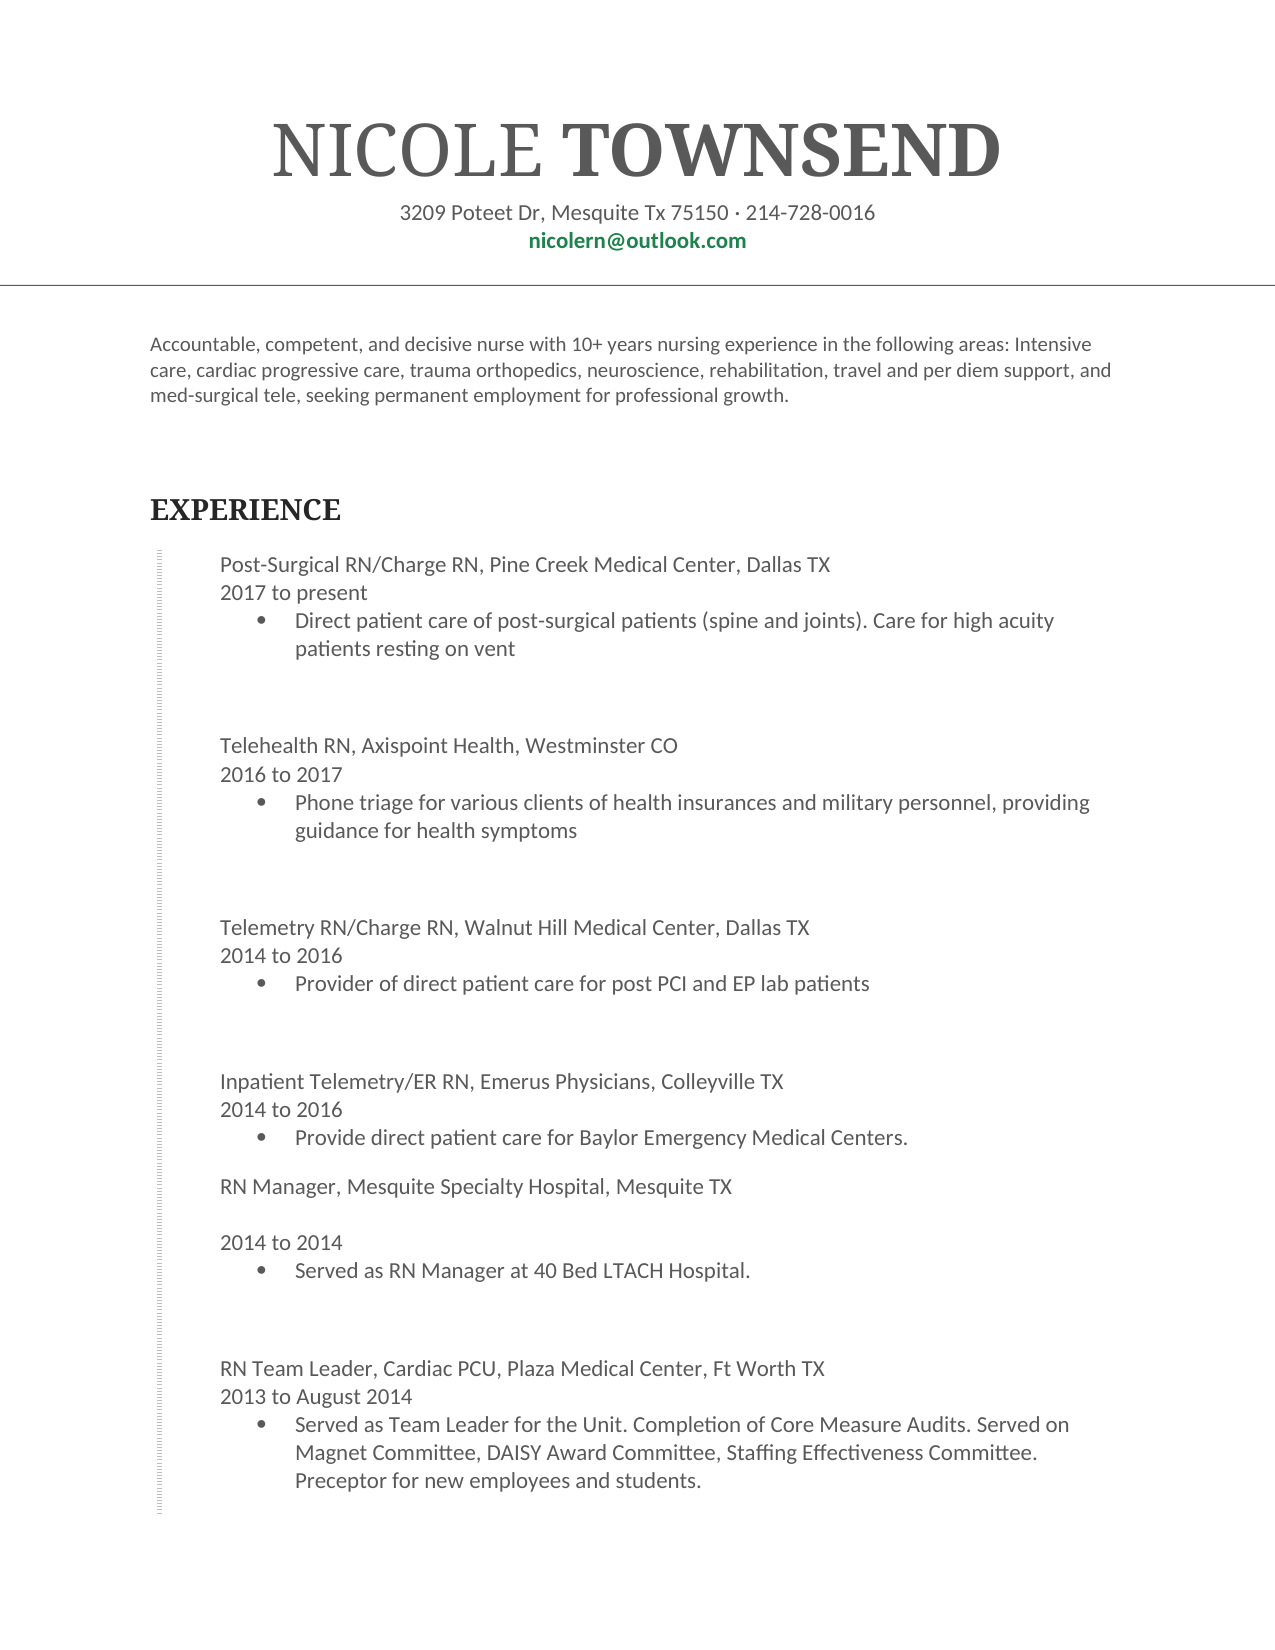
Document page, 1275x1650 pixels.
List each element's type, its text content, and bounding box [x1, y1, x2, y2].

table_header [160, 550, 1125, 1515]
table_header Nicole townsend 3209 Poteet Dr, Mesquite Tx 75150 214-728-0016 nicolern@outlook.com [150, 99, 1125, 286]
table_cell Accountable, competent, and decisive nurse with 10+ years nursing experience in the following areas: Intensive care, cardiac progressive care, trauma orthopedics, neuroscience, rehabilitation, travel and per diem support, and med-surgical tele, seeking permanent employment for professional growth. [150, 286, 1125, 448]
